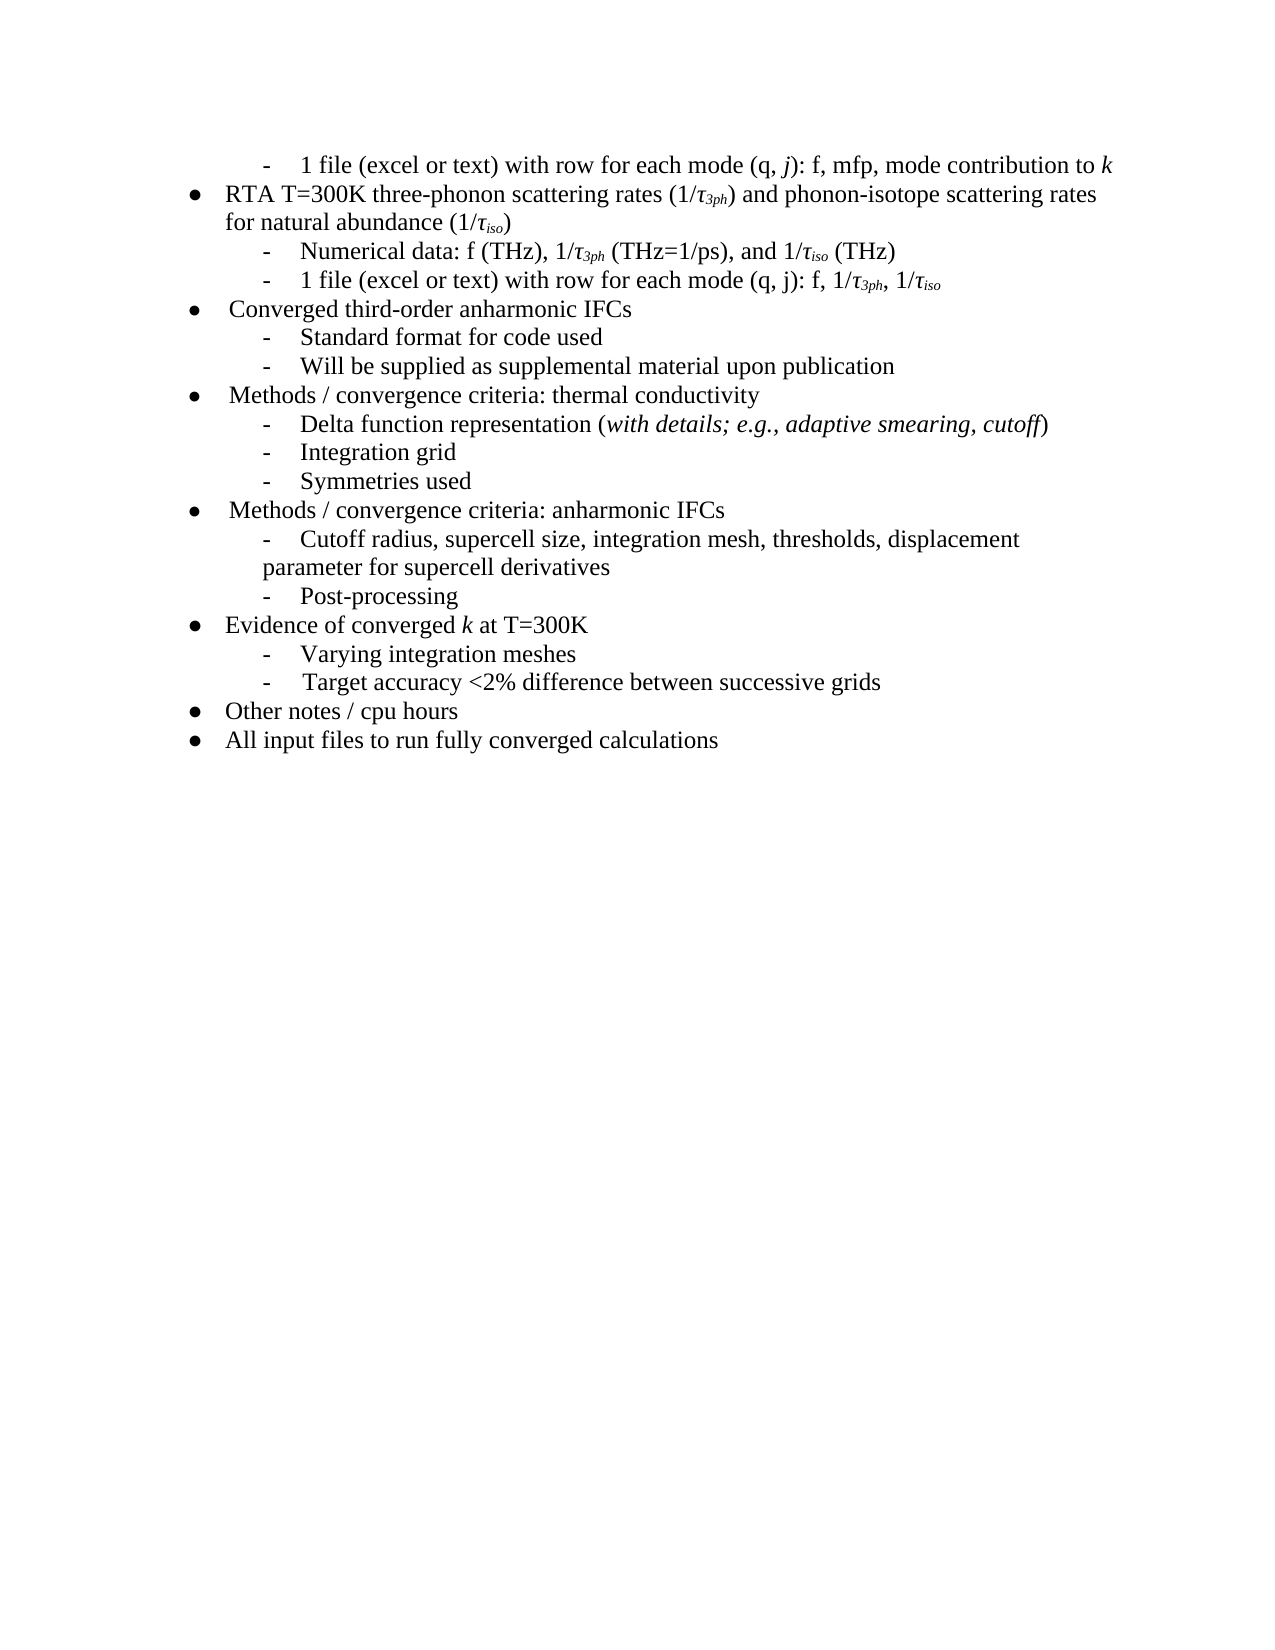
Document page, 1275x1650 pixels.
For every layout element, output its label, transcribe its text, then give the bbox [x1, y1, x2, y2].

text - Symmetries used [262, 466, 1125, 495]
list Evidence of converged k at T=300K [187, 610, 1125, 639]
list Other notes / cpu hours [187, 696, 1125, 725]
text - 1 file (excel or text) with row for each mode (q, j): f, mfp, mode contribution to k [262, 150, 1125, 179]
list Methods / convergence criteria: anharmonic IFCs [187, 495, 1125, 524]
text - Post-processing [262, 581, 1125, 610]
text - Cutoff radius, supercell size, integration mesh, thresholds, displacement parameter for supercell derivatives [262, 524, 1125, 581]
list All input files to run fully converged calculations [187, 725, 1125, 754]
text - Integration grid [262, 437, 1125, 466]
text - 1 file (excel or text) with row for each mode (q, j): f, 1/τ3ph, 1/τiso [262, 265, 1125, 294]
text - Target accuracy <2% difference between successive grids [262, 667, 1125, 696]
list RTA T=300K three-phonon scattering rates (1/τ3ph) and phonon-isotope scattering rates for natural abundance (1/τiso) [187, 179, 1125, 236]
list Converged third-order anharmonic IFCs [187, 294, 1125, 322]
list Methods / convergence criteria: thermal conductivity [187, 380, 1125, 409]
text - Numerical data: f (THz), 1/τ3ph (THz=1/ps), and 1/τiso (THz) [262, 236, 1125, 265]
text - Delta function representation (with details; e.g., adaptive smearing, cutoff) [262, 409, 1125, 437]
text - Standard format for code used [262, 322, 1125, 351]
text - Will be supplied as supplemental material upon publication [262, 351, 1125, 380]
text - Varying integration meshes [262, 639, 1125, 667]
